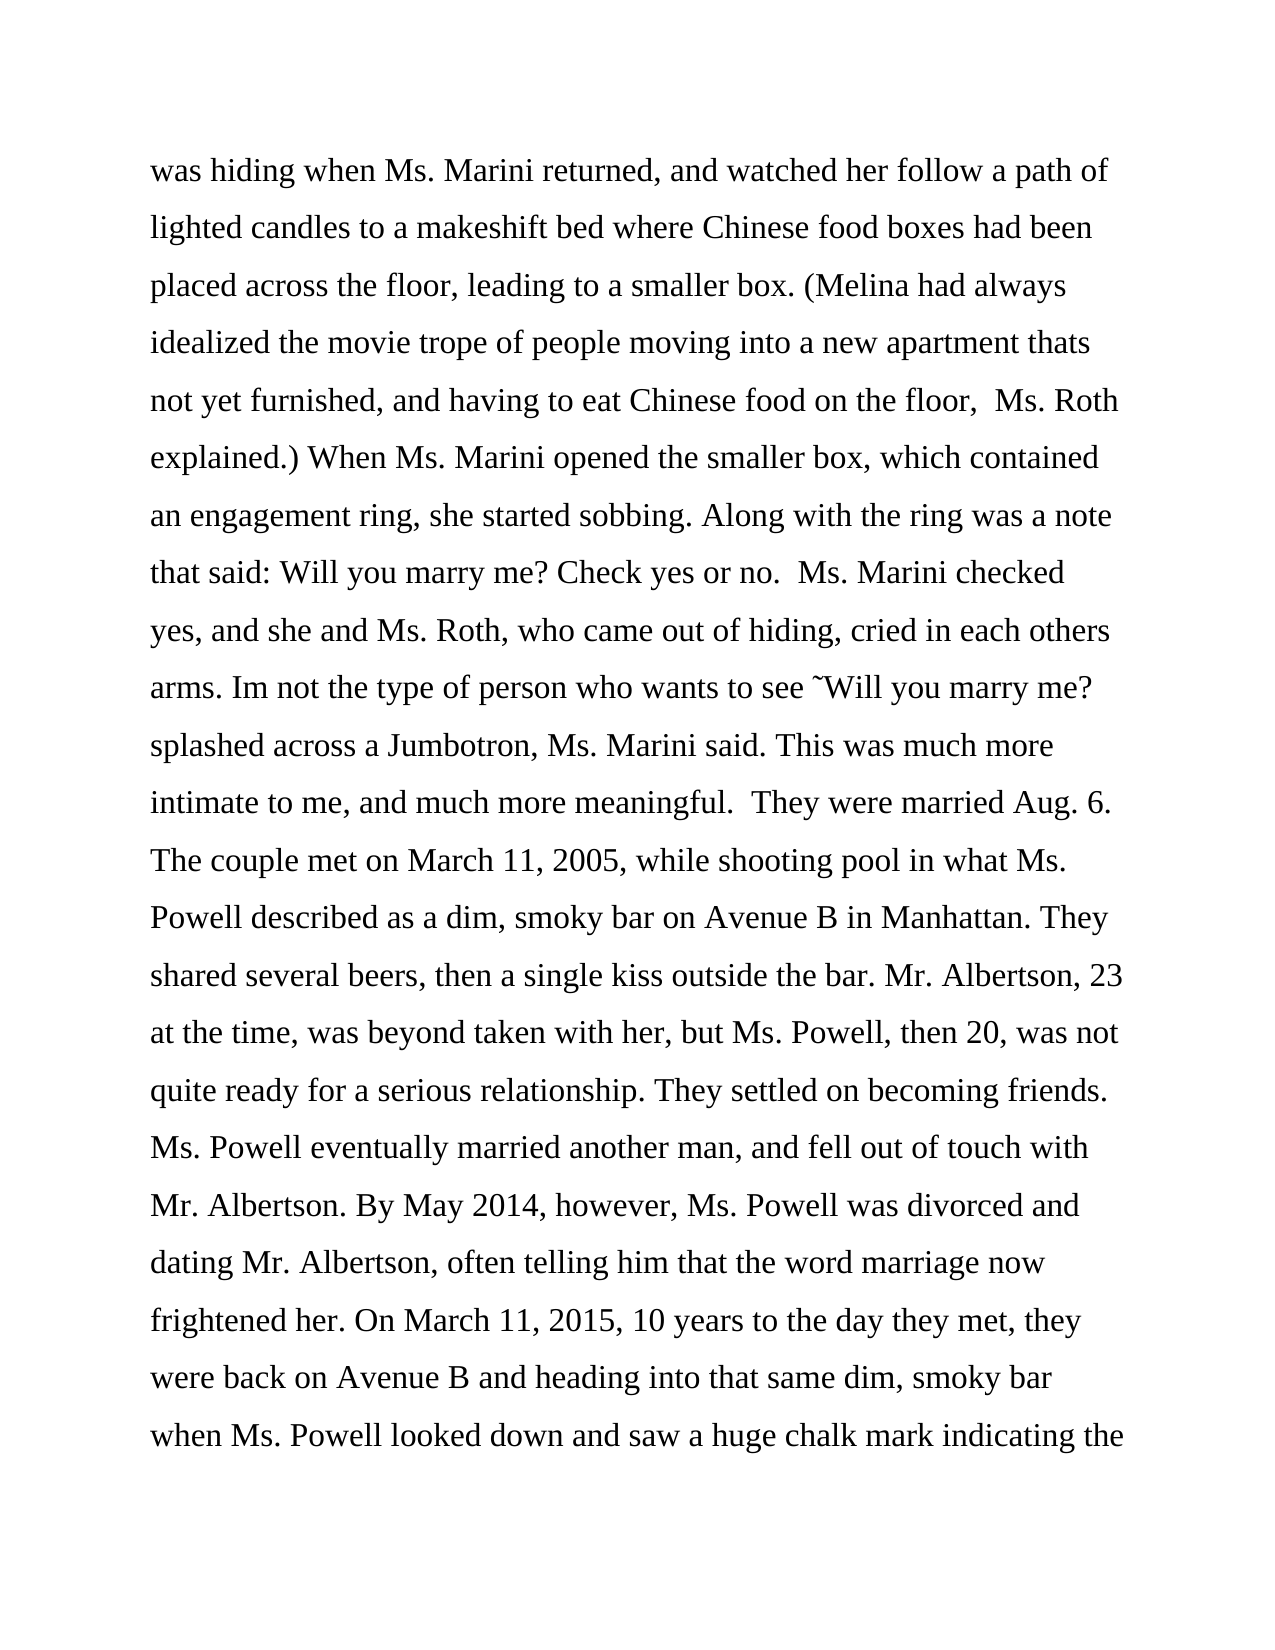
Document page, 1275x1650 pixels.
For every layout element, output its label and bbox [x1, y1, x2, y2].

text [150, 150, 1125, 1453]
